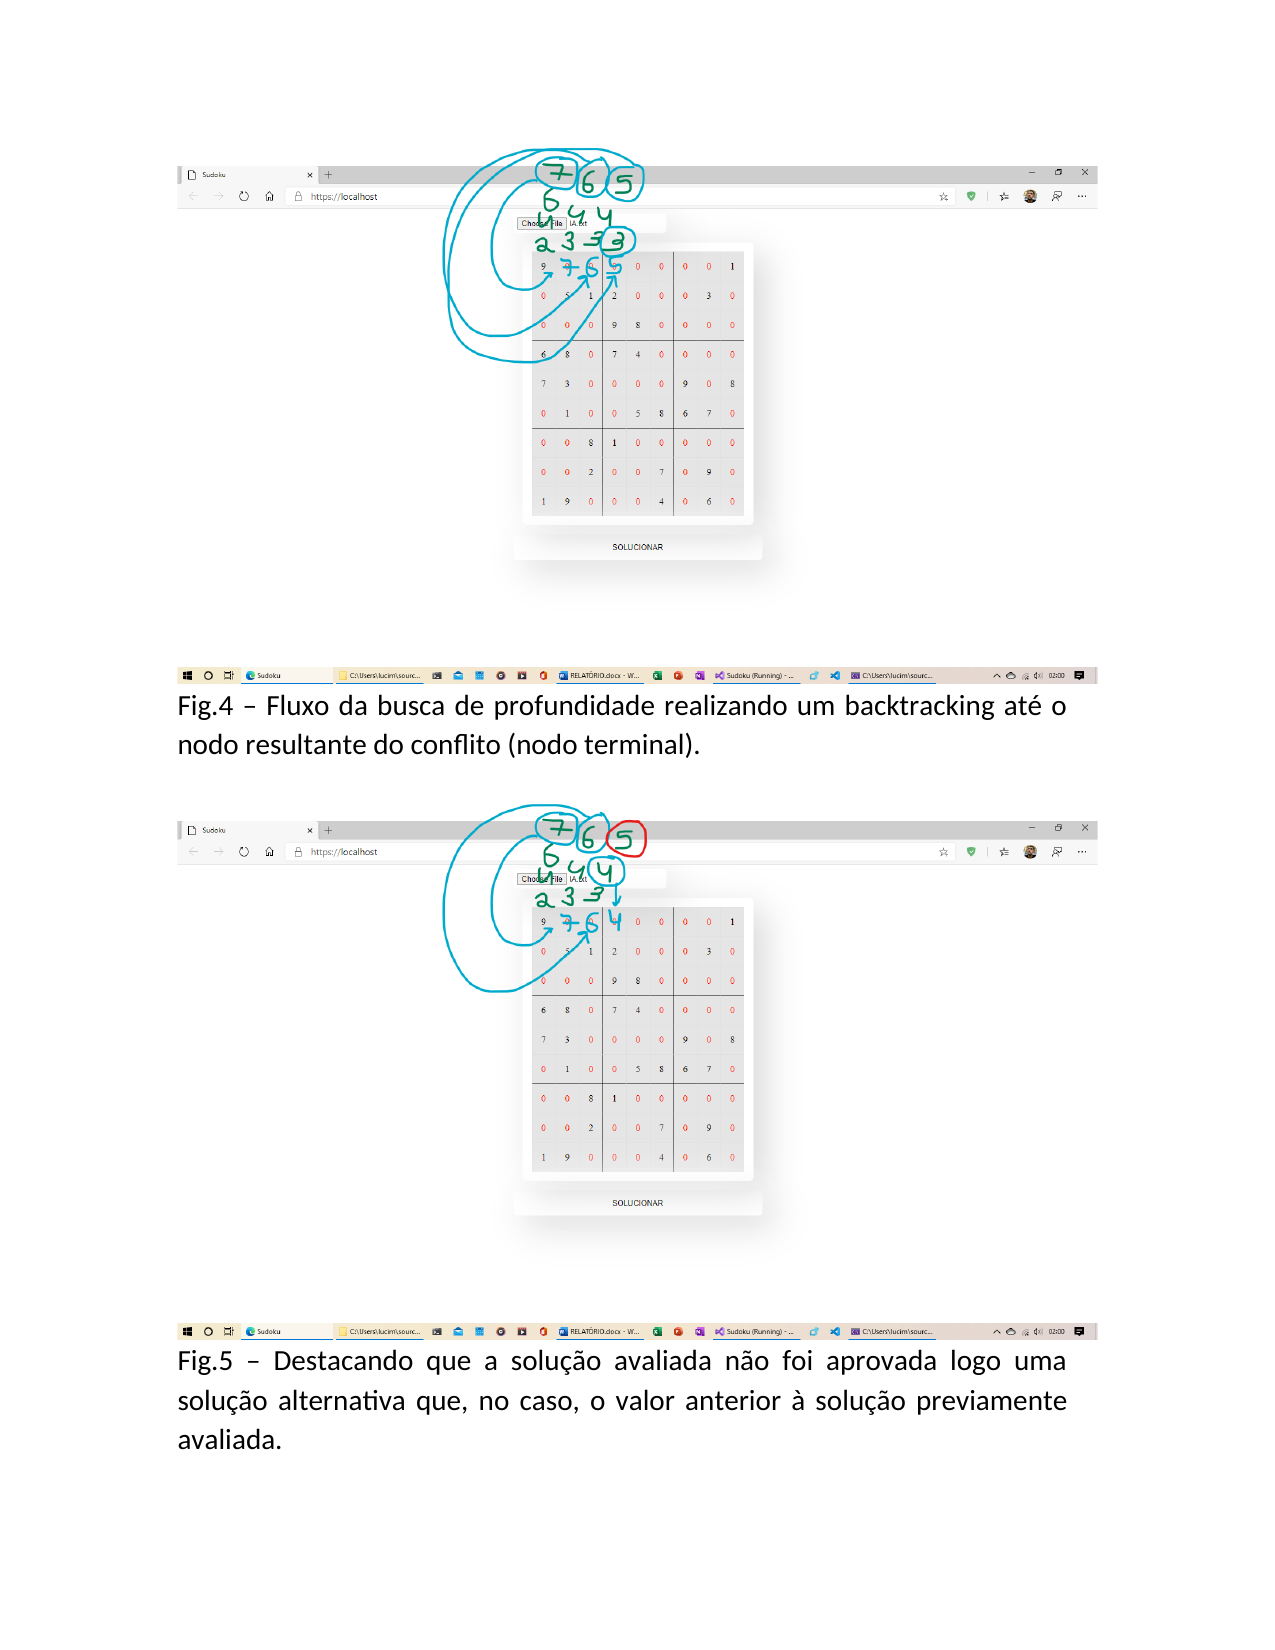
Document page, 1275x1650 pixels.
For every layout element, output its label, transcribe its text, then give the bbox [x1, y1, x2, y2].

picture [177, 804, 1098, 1340]
picture [177, 147, 1098, 684]
text Fig.4 – Fluxo da busca de profundidade realizando um backtracking até o nodo resultante do conflito (nodo terminal). [177, 687, 1068, 761]
text Fig.5 – Destacando que a solução avaliada não foi aprovada logo uma solução alternativa que, no caso, o valor anterior à solução previamente avaliada. [177, 1342, 1068, 1456]
